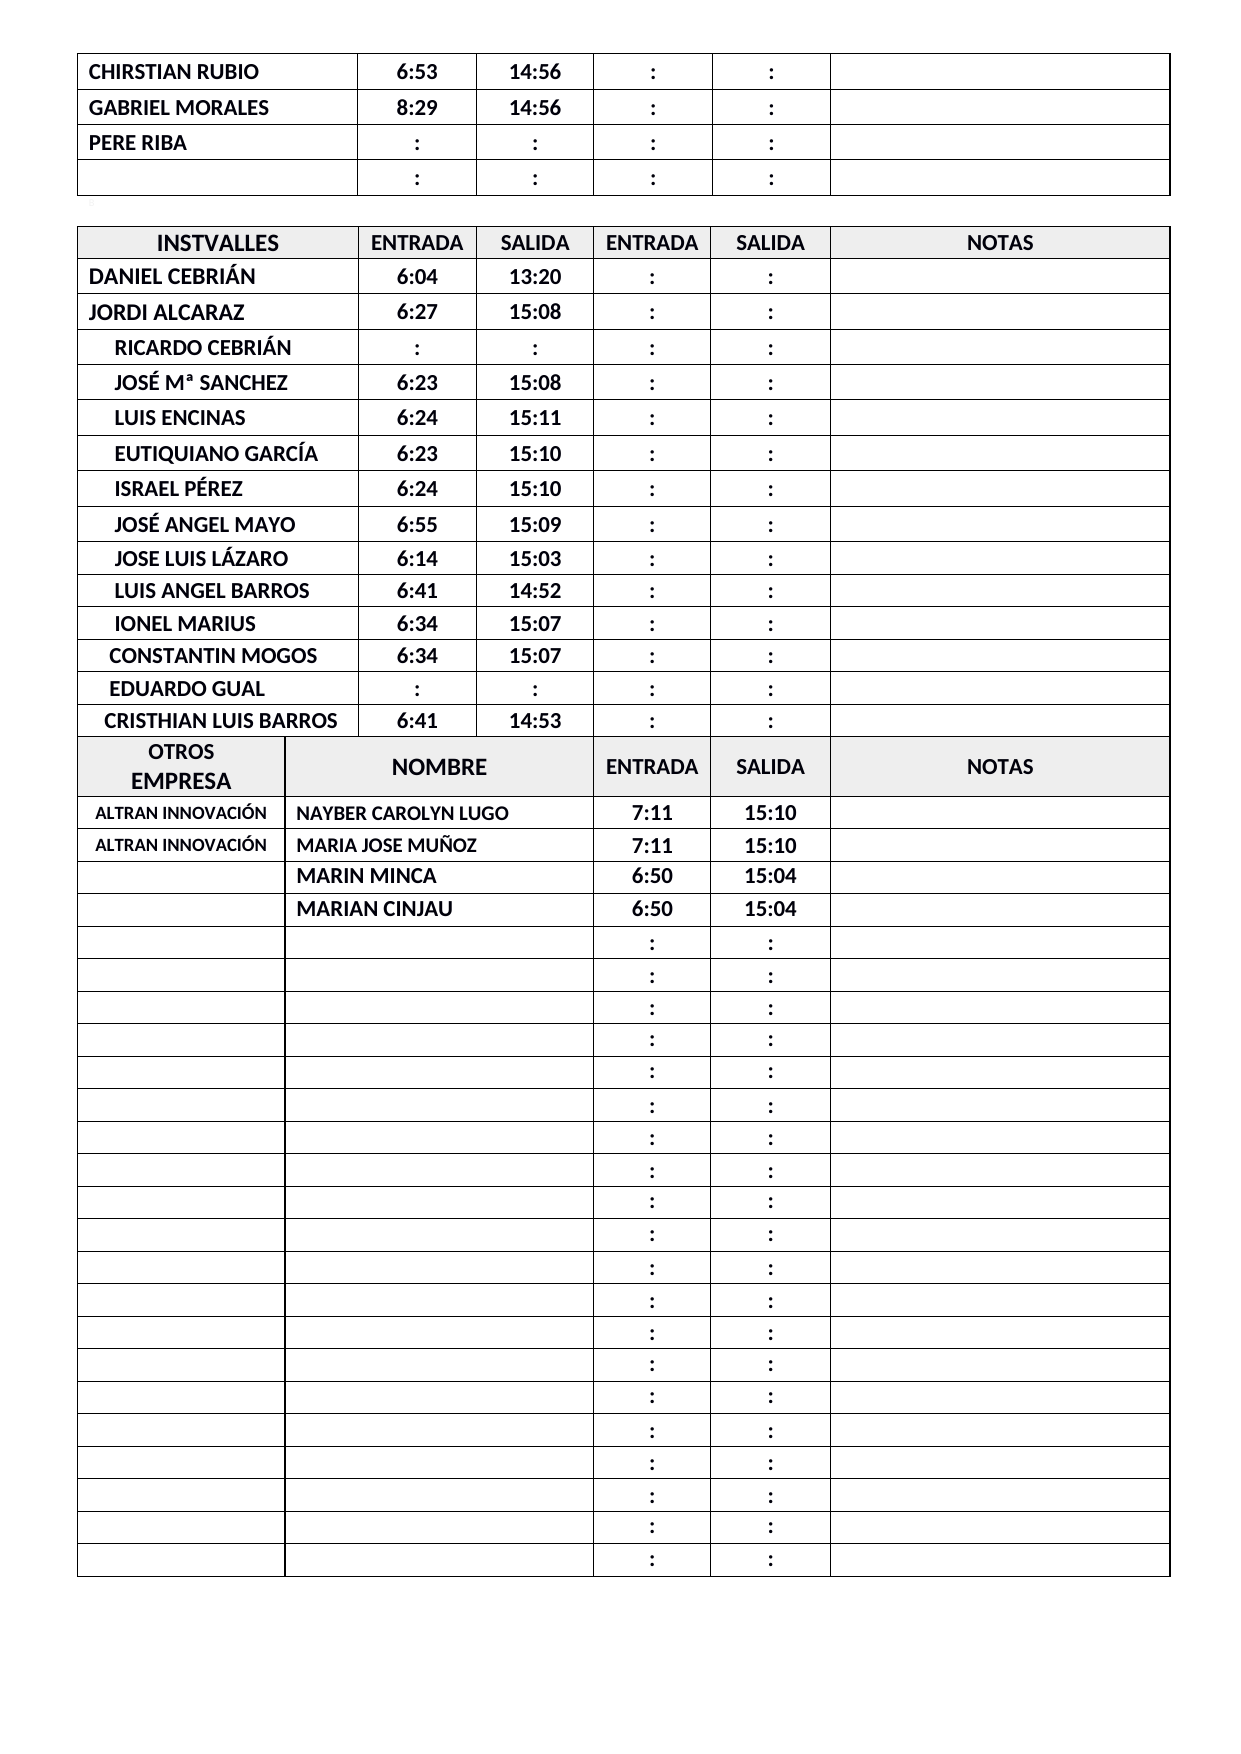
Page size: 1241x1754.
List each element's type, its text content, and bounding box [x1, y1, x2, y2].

table_cell [831, 471, 1169, 506]
table_cell : [594, 1024, 710, 1056]
table_cell [286, 1512, 593, 1543]
table_cell [78, 1122, 284, 1153]
table_cell 6:41 [359, 575, 476, 606]
table_cell [78, 862, 284, 893]
table_cell [831, 797, 1169, 828]
table_cell : [711, 365, 830, 399]
table_header INSTVALLES [78, 227, 358, 258]
table_cell [831, 400, 1169, 435]
table_cell 8:29 [358, 90, 476, 124]
table_cell : [594, 1252, 710, 1283]
table_cell 14:53 [477, 705, 593, 736]
table_cell : [711, 1317, 830, 1348]
table_cell EUTIQUIANO GARCÍA [78, 436, 358, 470]
table_cell [831, 1479, 1169, 1511]
table_cell 6:27 [359, 294, 476, 328]
table_cell 6:23 [359, 436, 476, 470]
table_cell [831, 365, 1169, 399]
table_cell 6:24 [359, 471, 476, 506]
table_cell 15:08 [477, 365, 593, 399]
table_cell 14:52 [477, 575, 593, 606]
table_cell : [594, 471, 710, 506]
table_cell ENTRADA [594, 737, 710, 796]
table_cell : [711, 1512, 830, 1543]
table_cell [286, 1219, 593, 1251]
table_cell : [358, 160, 476, 195]
table_cell : [594, 54, 712, 88]
table_cell : [359, 330, 476, 364]
table_cell : [711, 294, 830, 328]
table_cell 6:14 [359, 542, 476, 573]
table_cell [78, 1154, 284, 1186]
table_cell [78, 959, 284, 991]
table_cell [831, 894, 1169, 926]
table_cell OTROS EMPRESA [78, 737, 284, 796]
table_cell [831, 705, 1169, 736]
table_cell : [594, 1479, 710, 1511]
table_cell [78, 1317, 284, 1348]
table_cell : [594, 1447, 710, 1478]
table_cell GABRIEL MORALES [78, 90, 357, 124]
table_cell : [711, 1382, 830, 1413]
table_cell : [711, 1349, 830, 1381]
table_cell [831, 330, 1169, 364]
table_cell [78, 894, 284, 926]
table_header ENTRADA [594, 227, 710, 258]
table_cell [286, 1382, 593, 1413]
table_cell MARIA JOSE MUÑOZ [286, 829, 593, 861]
table_cell [78, 927, 284, 958]
table_cell [831, 54, 1169, 88]
table_cell 15:03 [477, 542, 593, 573]
table_cell : [594, 1057, 710, 1088]
table_cell IONEL MARIUS [78, 607, 358, 638]
table_cell [831, 1544, 1169, 1576]
table_cell : [477, 672, 593, 703]
table_cell [286, 1349, 593, 1381]
table_cell 14:56 [477, 54, 593, 88]
table_cell 6:55 [359, 507, 476, 541]
table_cell [831, 1219, 1169, 1251]
table_cell [78, 1382, 284, 1413]
table_cell 6:34 [359, 640, 476, 671]
table_cell : [594, 330, 710, 364]
table_cell : [711, 1252, 830, 1283]
table_cell [78, 1349, 284, 1381]
table_cell 15:07 [477, 607, 593, 638]
table_cell : [594, 705, 710, 736]
table_cell : [594, 1382, 710, 1413]
table_cell [831, 90, 1169, 124]
table_cell : [711, 1414, 830, 1446]
table_cell 6:41 [359, 705, 476, 736]
table_cell : [594, 1122, 710, 1153]
table_cell [78, 1057, 284, 1088]
table_cell [831, 125, 1169, 159]
table_cell RICARDO CEBRIÁN [78, 330, 358, 364]
table_cell : [594, 1089, 710, 1121]
table_cell : [711, 672, 830, 703]
table_cell : [713, 160, 830, 195]
table_cell : [594, 1317, 710, 1348]
table_cell [78, 1252, 284, 1283]
table_cell : [711, 1479, 830, 1511]
table_cell : [594, 1219, 710, 1251]
table_cell 14:56 [477, 90, 593, 124]
table_cell NOTAS [831, 737, 1169, 796]
table_cell : [594, 1284, 710, 1316]
table_cell SALIDA [711, 737, 830, 796]
table_cell [286, 1187, 593, 1218]
table_cell : [711, 1447, 830, 1478]
table_cell LUIS ANGEL BARROS [78, 575, 358, 606]
table_cell CHIRSTIAN RUBIO [78, 54, 357, 88]
table_cell JOSE LUIS LÁZARO [78, 542, 358, 573]
table_cell : [594, 1414, 710, 1446]
table_cell : [477, 330, 593, 364]
table_cell 6:34 [359, 607, 476, 638]
table_cell MARIAN CINJAU [286, 894, 593, 926]
table_cell [831, 1089, 1169, 1121]
table_cell : [594, 672, 710, 703]
table_cell MARIN MINCA [286, 862, 593, 893]
table_cell NAYBER CAROLYN LUGO [286, 797, 593, 828]
table_cell : [594, 992, 710, 1023]
table_cell : [594, 400, 710, 435]
table_cell [286, 927, 593, 958]
table_header NOTAS [831, 227, 1169, 258]
table_cell 15:10 [477, 436, 593, 470]
table_header SALIDA [477, 227, 593, 258]
table_cell [831, 1284, 1169, 1316]
table_cell : [594, 640, 710, 671]
table_cell [78, 1089, 284, 1121]
table_cell [78, 1479, 284, 1511]
table_cell [831, 992, 1169, 1023]
table_cell [286, 1154, 593, 1186]
table_cell : [477, 160, 593, 195]
table_cell [286, 1284, 593, 1316]
table_cell [831, 1512, 1169, 1543]
table_cell [78, 992, 284, 1023]
table_cell : [711, 259, 830, 293]
table_cell [831, 259, 1169, 293]
table_cell [78, 160, 357, 195]
table_cell [831, 862, 1169, 893]
table_cell : [711, 330, 830, 364]
table_cell [286, 1317, 593, 1348]
table_cell : [711, 705, 830, 736]
table_cell 6:23 [359, 365, 476, 399]
table_header ENTRADA [359, 227, 476, 258]
table_cell EDUARDO GUAL [78, 672, 358, 703]
table_cell [831, 959, 1169, 991]
table_cell : [713, 54, 830, 88]
table_cell : [713, 90, 830, 124]
table_cell : [594, 90, 712, 124]
table_cell : [711, 1057, 830, 1088]
table_cell : [594, 542, 710, 573]
table_cell [831, 1349, 1169, 1381]
table_cell [78, 1414, 284, 1446]
table_cell : [711, 959, 830, 991]
table_cell : [594, 436, 710, 470]
table_cell : [358, 125, 476, 159]
table_cell 6:53 [358, 54, 476, 88]
table_cell [831, 607, 1169, 638]
table_cell : [713, 125, 830, 159]
table_cell [831, 436, 1169, 470]
table_cell : [594, 1154, 710, 1186]
table_cell : [711, 1122, 830, 1153]
table_cell 7:11 [594, 829, 710, 861]
table_cell [286, 1252, 593, 1283]
table_cell [286, 1057, 593, 1088]
table_cell [831, 829, 1169, 861]
table_cell [831, 1252, 1169, 1283]
table_cell CONSTANTIN MOGOS [78, 640, 358, 671]
table_cell [831, 542, 1169, 573]
table_cell : [594, 1544, 710, 1576]
table_cell [78, 1187, 284, 1218]
table_cell LUIS ENCINAS [78, 400, 358, 435]
table_cell JOSÉ Mª SANCHEZ [78, 365, 358, 399]
table_cell 15:10 [711, 797, 830, 828]
table_cell 7:11 [594, 797, 710, 828]
table_cell [78, 1544, 284, 1576]
table_cell : [594, 575, 710, 606]
table_cell : [711, 1089, 830, 1121]
table_cell : [711, 400, 830, 435]
table_cell : [711, 1219, 830, 1251]
table_cell : [594, 959, 710, 991]
table_cell [286, 1544, 593, 1576]
table_cell [831, 1414, 1169, 1446]
table_cell : [711, 471, 830, 506]
table_cell NOMBRE [286, 737, 593, 796]
table_cell [831, 294, 1169, 328]
table_cell : [594, 927, 710, 958]
table_cell 15:10 [711, 829, 830, 861]
table_cell [286, 1024, 593, 1056]
table_cell : [711, 1154, 830, 1186]
table_cell 6:50 [594, 862, 710, 893]
table_cell 6:04 [359, 259, 476, 293]
table_cell [286, 1089, 593, 1121]
table_cell : [594, 1349, 710, 1381]
table_cell : [711, 927, 830, 958]
table_cell [78, 1447, 284, 1478]
table_cell : [711, 1284, 830, 1316]
table_cell ALTRAN INNOVACIÓN [78, 829, 284, 861]
table_cell : [594, 294, 710, 328]
table_cell ALTRAN INNOVACIÓN [78, 797, 284, 828]
table_cell [78, 1512, 284, 1543]
table_cell : [594, 125, 712, 159]
table_cell [831, 1057, 1169, 1088]
table_cell : [594, 1512, 710, 1543]
table_cell : [594, 607, 710, 638]
table_cell : [711, 1024, 830, 1056]
table_cell : [711, 1544, 830, 1576]
table_cell : [711, 542, 830, 573]
table_cell : [711, 575, 830, 606]
table_cell [831, 1154, 1169, 1186]
table_cell [831, 507, 1169, 541]
table_cell [78, 1024, 284, 1056]
table_cell : [711, 1187, 830, 1218]
table_cell 13:20 [477, 259, 593, 293]
table_cell [831, 927, 1169, 958]
table_cell [286, 1414, 593, 1446]
table_cell : [477, 125, 593, 159]
table_cell [831, 1024, 1169, 1056]
table_cell [831, 575, 1169, 606]
table_cell 15:09 [477, 507, 593, 541]
table_cell [831, 1317, 1169, 1348]
table_cell [831, 1122, 1169, 1153]
table_cell [78, 1284, 284, 1316]
table_cell : [594, 507, 710, 541]
table_cell [286, 992, 593, 1023]
table_cell 6:24 [359, 400, 476, 435]
table_cell [831, 1447, 1169, 1478]
table_cell 15:04 [711, 862, 830, 893]
table_cell [831, 160, 1169, 195]
table_cell [78, 1219, 284, 1251]
table_cell : [594, 259, 710, 293]
table_cell : [359, 672, 476, 703]
table_cell [831, 640, 1169, 671]
table_cell 6:50 [594, 894, 710, 926]
table_cell [831, 1382, 1169, 1413]
table_cell : [594, 365, 710, 399]
table_cell DANIEL CEBRIÁN [78, 259, 358, 293]
table_header SALIDA [711, 227, 830, 258]
table_cell : [711, 607, 830, 638]
table_cell [286, 1122, 593, 1153]
table_cell 15:10 [477, 471, 593, 506]
table_cell [286, 1447, 593, 1478]
table_cell JOSÉ ANGEL MAYO [78, 507, 358, 541]
table_cell : [711, 507, 830, 541]
table_cell [831, 1187, 1169, 1218]
table_cell [286, 1479, 593, 1511]
table_cell JORDI ALCARAZ [78, 294, 358, 328]
table_cell 15:08 [477, 294, 593, 328]
table_cell : [711, 436, 830, 470]
table_cell : [711, 640, 830, 671]
table_cell 15:07 [477, 640, 593, 671]
table_cell CRISTHIAN LUIS BARROS [78, 705, 358, 736]
table_cell 15:11 [477, 400, 593, 435]
table_cell 15:04 [711, 894, 830, 926]
table_cell : [711, 992, 830, 1023]
table_cell : [594, 160, 712, 195]
table_cell : [594, 1187, 710, 1218]
table_cell ISRAEL PÉREZ [78, 471, 358, 506]
table_cell [831, 672, 1169, 703]
table_cell [286, 959, 593, 991]
table_cell PERE RIBA [78, 125, 357, 159]
